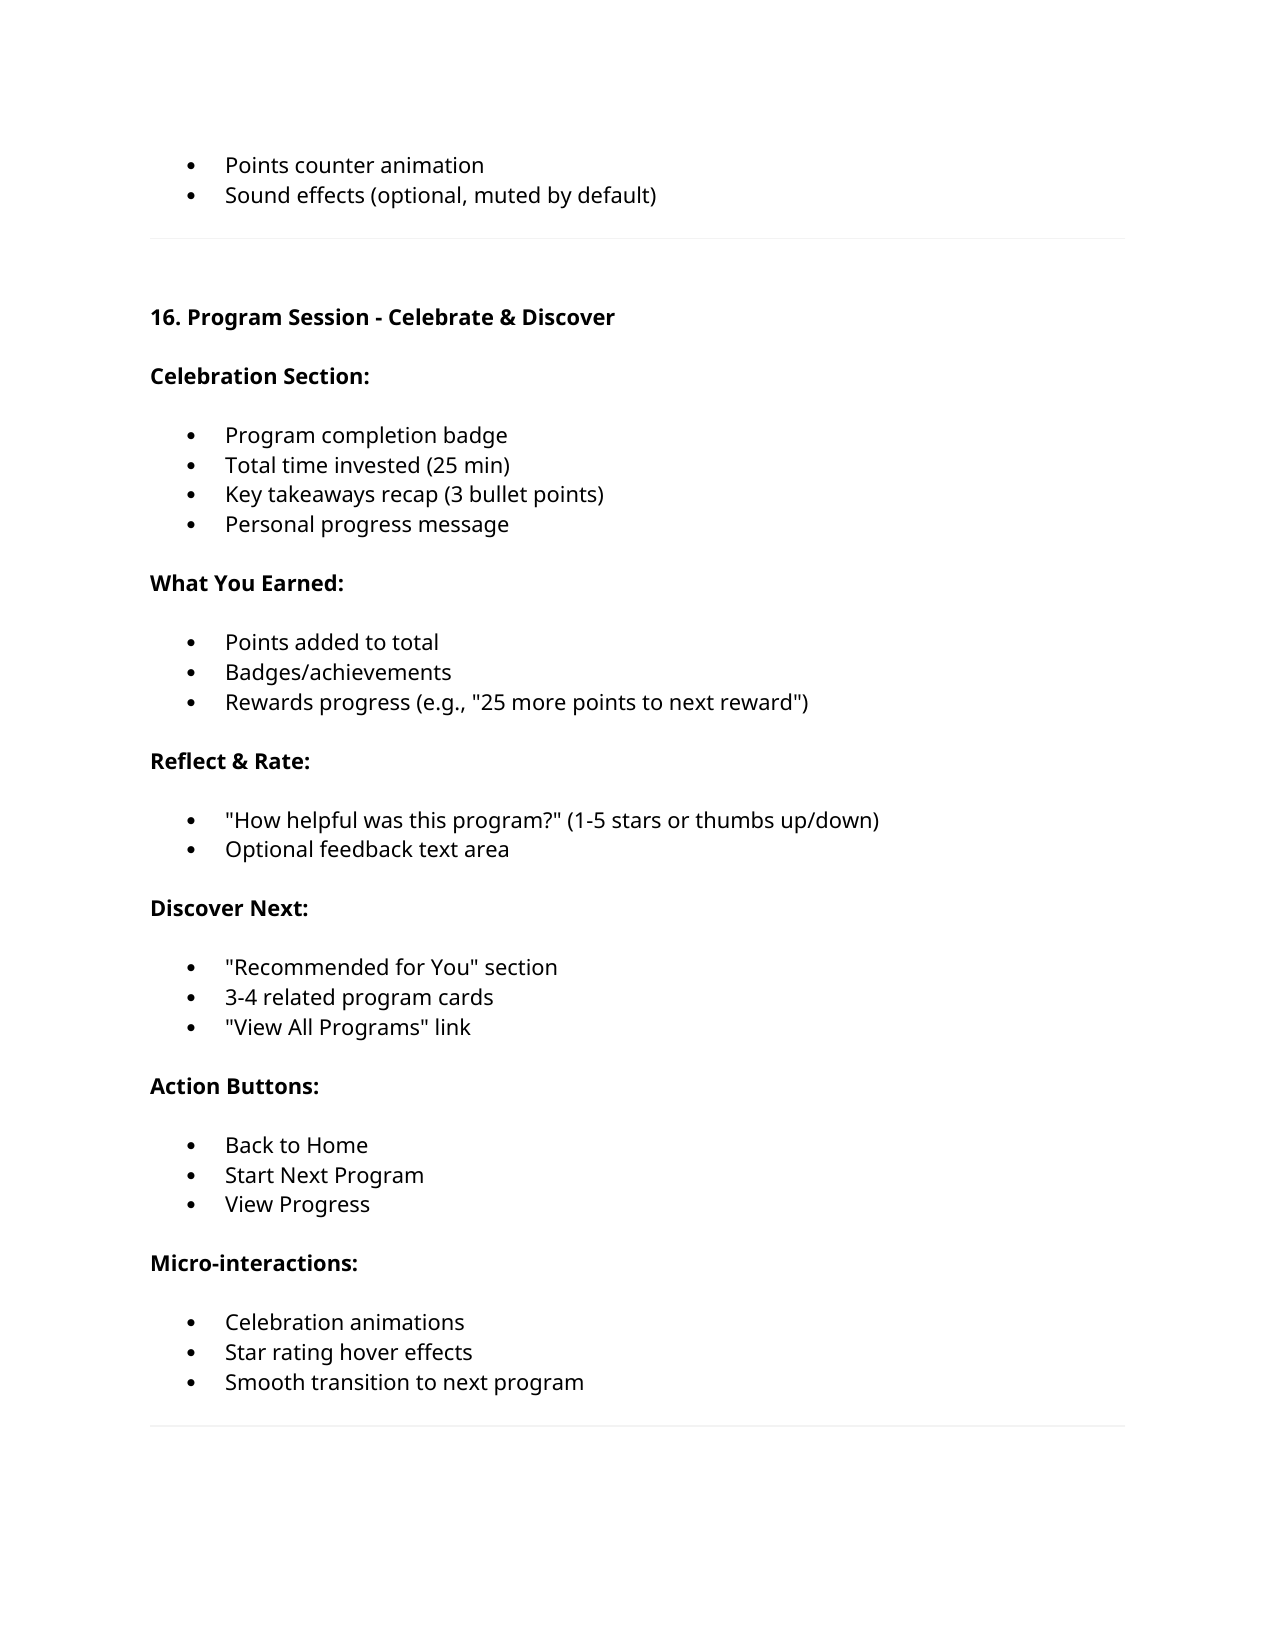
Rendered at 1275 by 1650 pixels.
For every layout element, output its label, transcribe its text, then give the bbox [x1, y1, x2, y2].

list Start Next Program [187, 1160, 1125, 1189]
list "View All Programs" link [187, 1012, 1125, 1042]
list Star rating hover effects [187, 1337, 1125, 1367]
list Optional feedback text area [187, 834, 1125, 864]
list "Recommended for You" section [187, 952, 1125, 982]
text Discover Next: [150, 893, 1125, 923]
list Sound effects (optional, muted by default) [187, 180, 1125, 209]
list Personal progress message [187, 509, 1125, 539]
text 16. Program Session - Celebrate & Discover [150, 302, 1125, 332]
text Action Buttons: [150, 1071, 1125, 1101]
text Celebration Section: [150, 361, 1125, 391]
list Smooth transition to next program [187, 1367, 1125, 1397]
list "How helpful was this program?" (1-5 stars or thumbs up/down) [187, 805, 1125, 834]
text Reflect & Rate: [150, 746, 1125, 776]
list Points added to total [187, 627, 1125, 657]
list Program completion badge [187, 420, 1125, 450]
list Key takeaways recap (3 bullet points) [187, 479, 1125, 509]
list Points counter animation [187, 150, 1125, 180]
list Back to Home [187, 1130, 1125, 1160]
list 3-4 related program cards [187, 982, 1125, 1012]
list Rewards progress (e.g., "25 more points to next reward") [187, 687, 1125, 717]
list View Progress [187, 1189, 1125, 1219]
list Total time invested (25 min) [187, 450, 1125, 479]
list Badges/achievements [187, 657, 1125, 687]
list Celebration animations [187, 1307, 1125, 1337]
text Micro-interactions: [150, 1248, 1125, 1278]
text What You Earned: [150, 568, 1125, 598]
